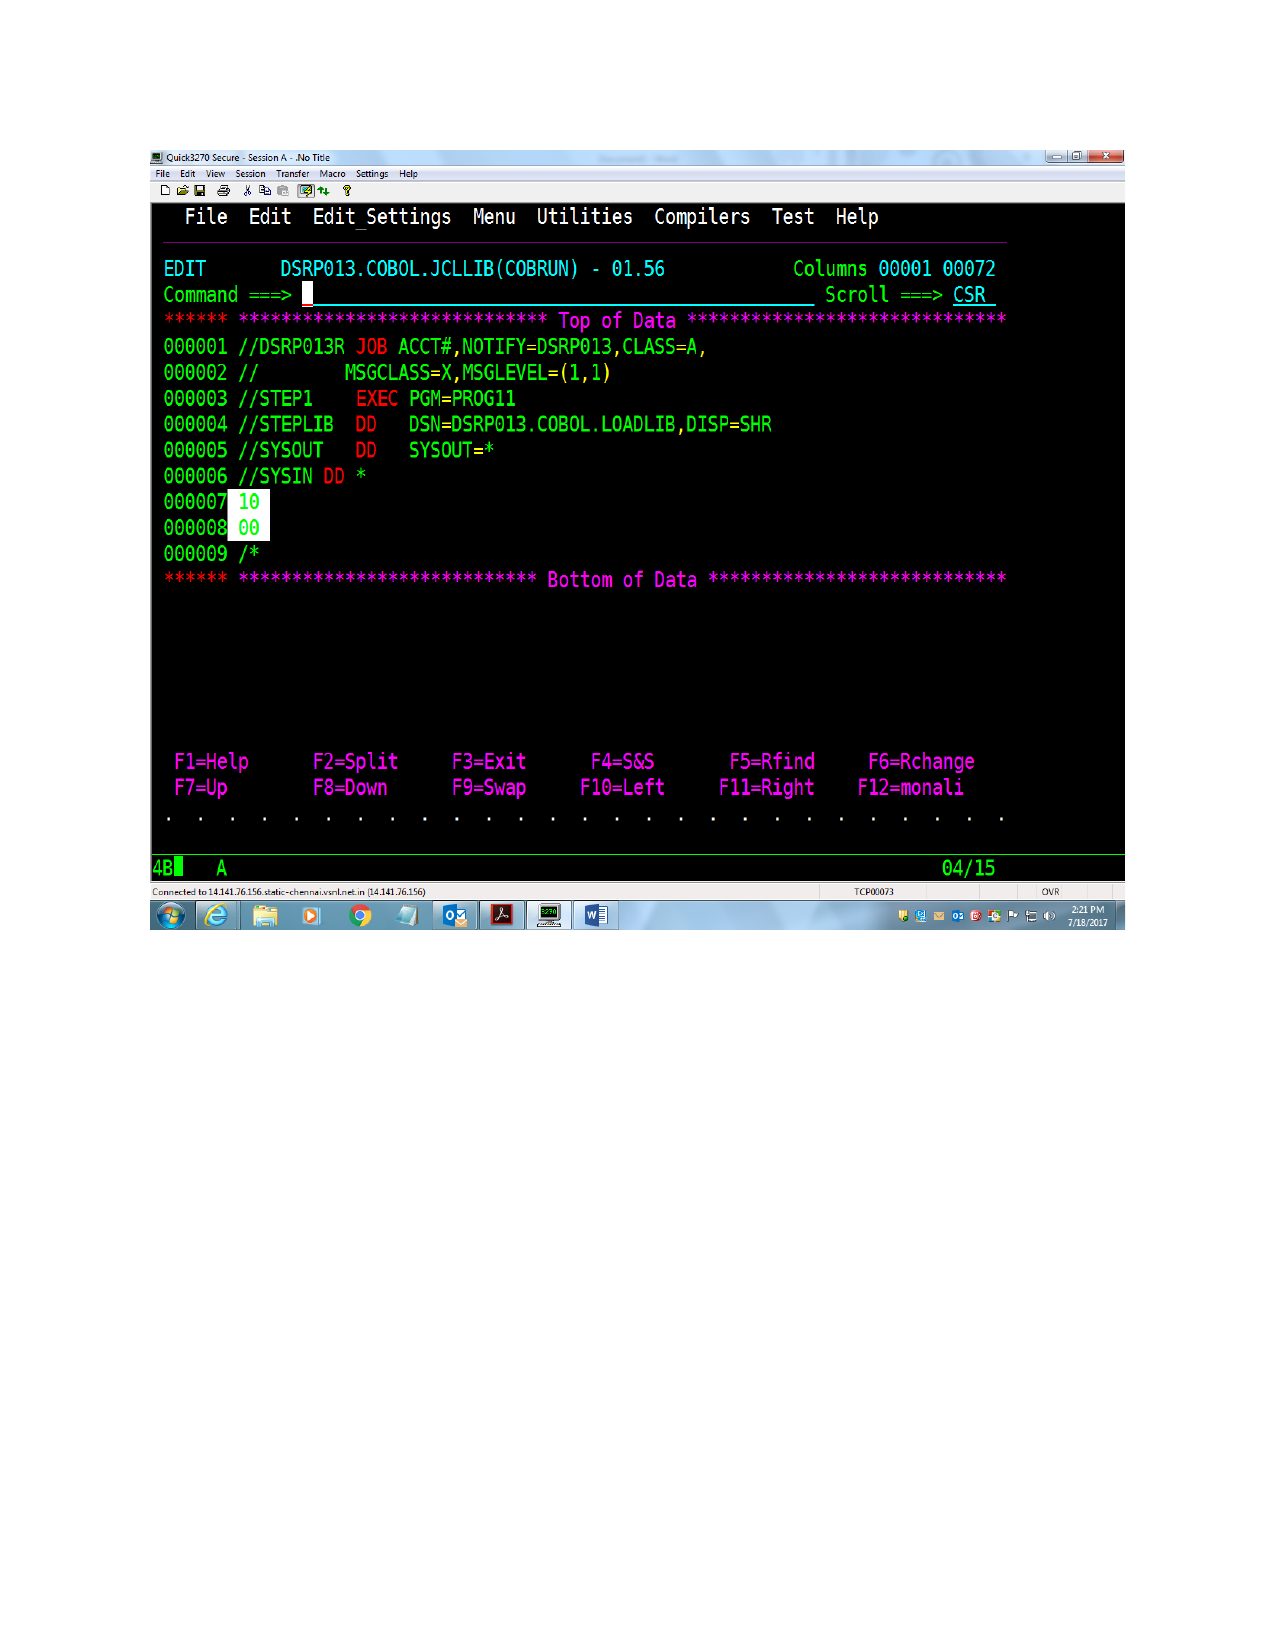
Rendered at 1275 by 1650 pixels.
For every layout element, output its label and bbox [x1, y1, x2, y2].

picture [150, 150, 1125, 930]
